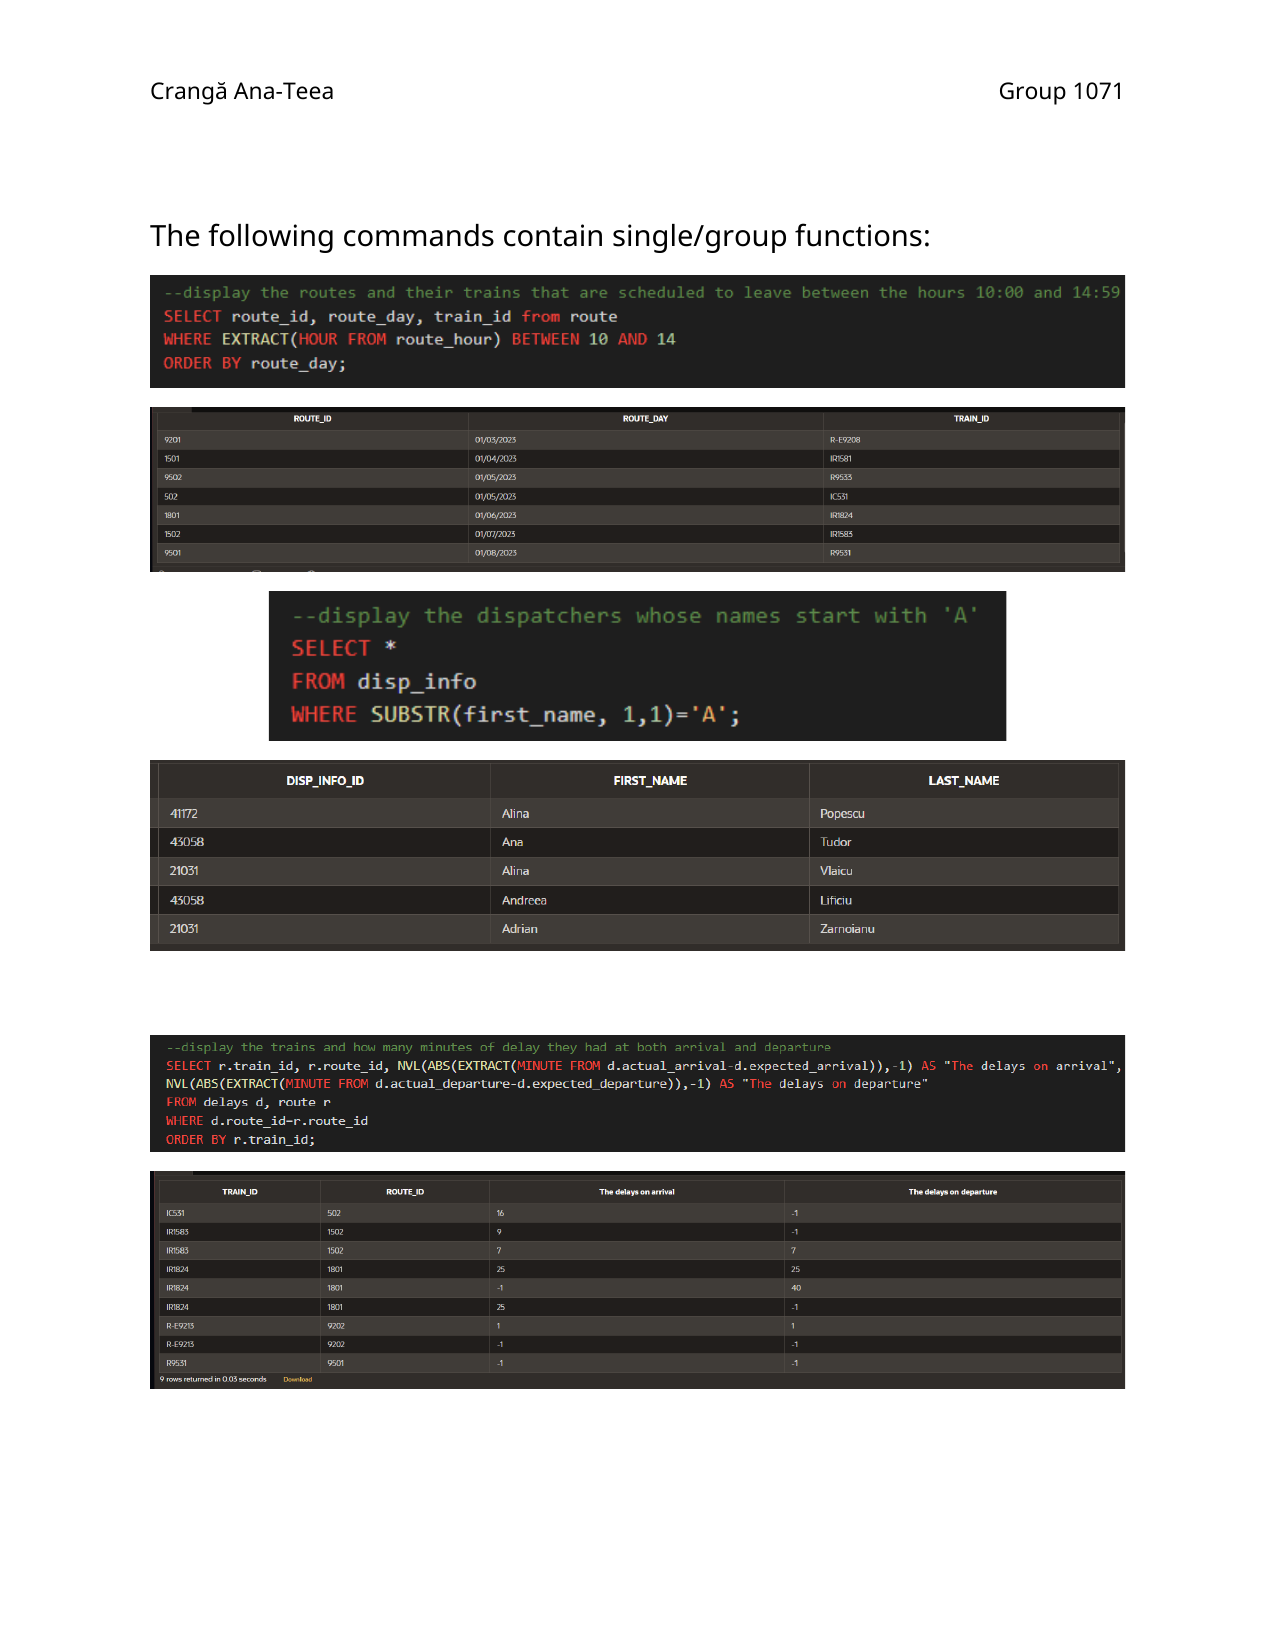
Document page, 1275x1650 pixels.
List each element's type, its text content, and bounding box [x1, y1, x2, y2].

picture [150, 407, 1125, 572]
picture [150, 1171, 1125, 1389]
text The following commands contain single/group functions: [150, 216, 1125, 255]
picture [268, 591, 1007, 741]
picture [150, 275, 1125, 388]
picture [150, 1035, 1125, 1152]
picture [150, 760, 1125, 951]
